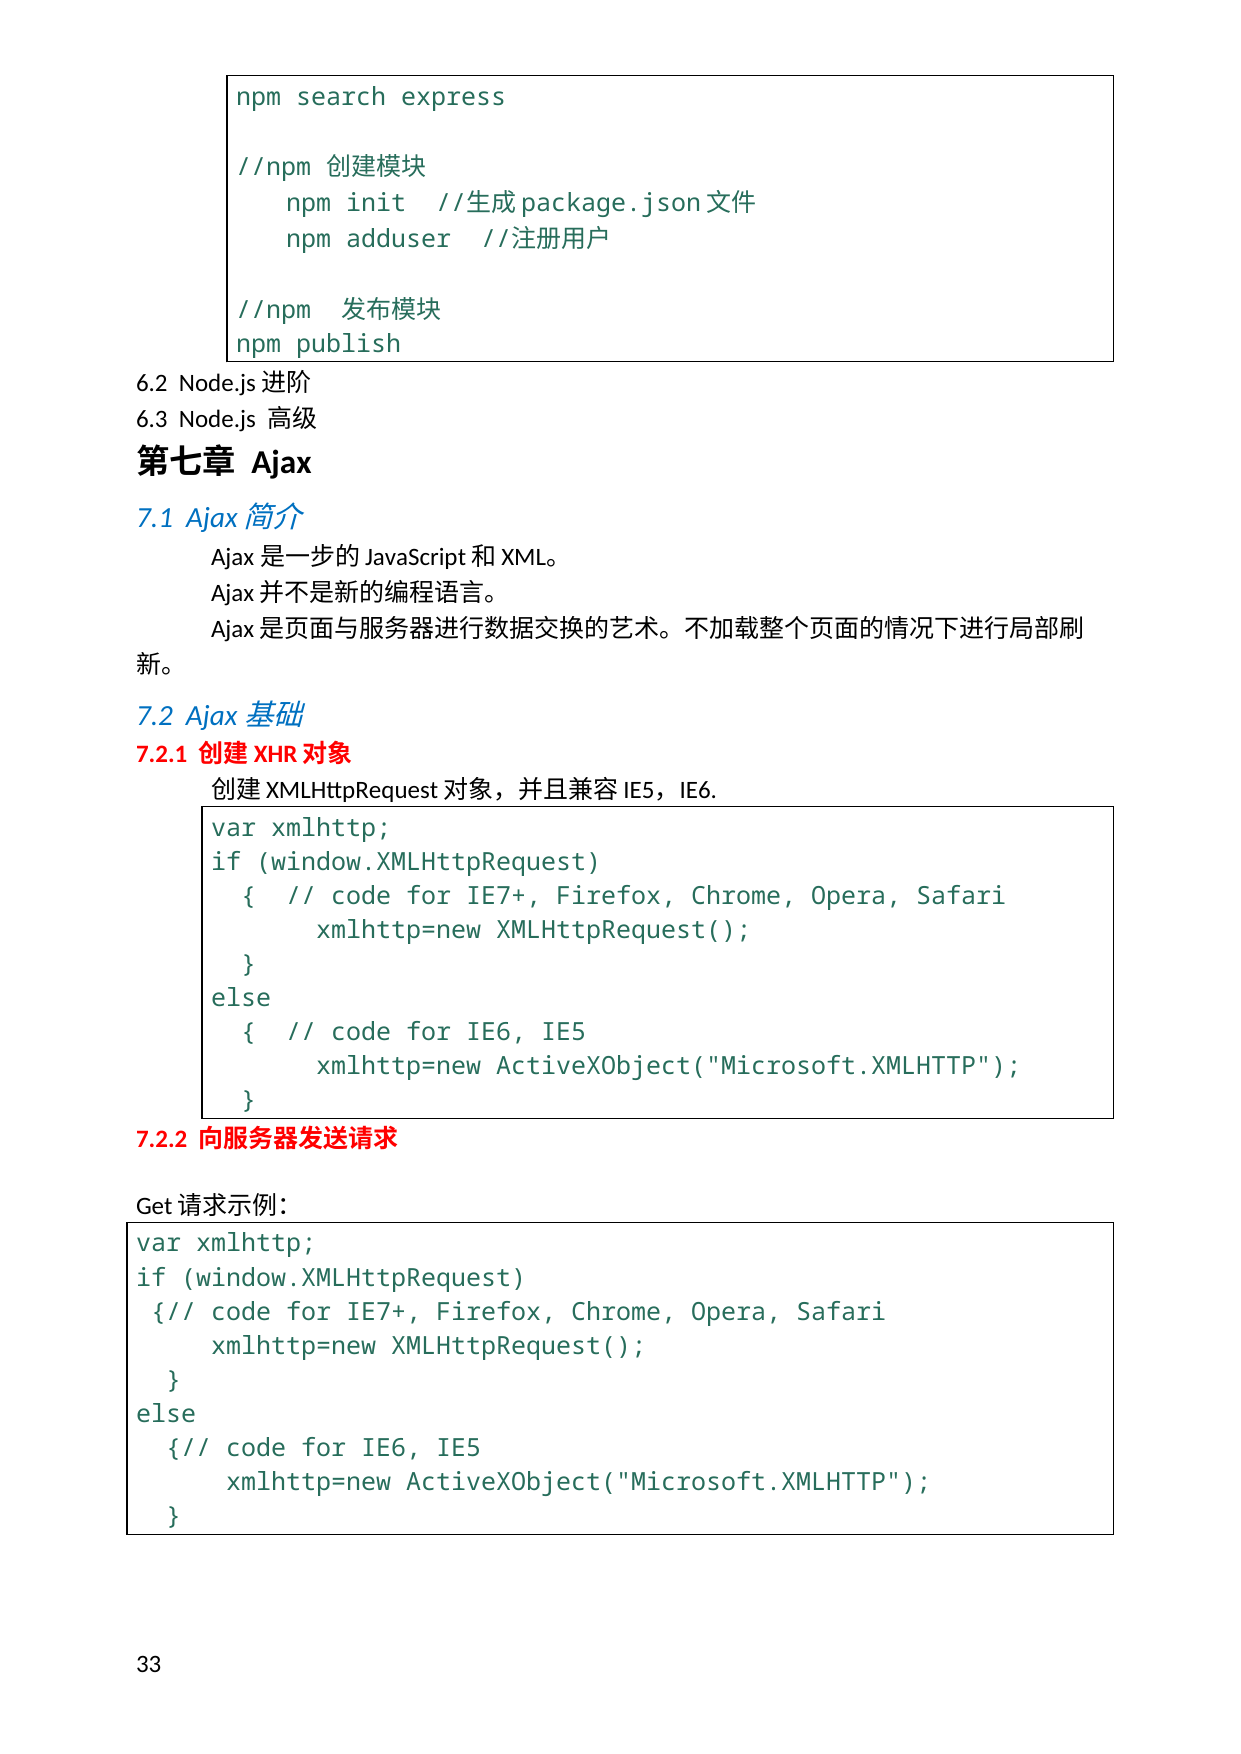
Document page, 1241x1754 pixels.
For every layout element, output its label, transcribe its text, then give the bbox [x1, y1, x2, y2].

text } [128, 1494, 1113, 1534]
text { // code for IE7+, Firefox, Chrome, Opera, Safari [203, 874, 1113, 908]
text xmlhttp=new ActiveXObject("Microsoft.XMLHTTP"); [203, 1044, 1113, 1079]
subtitle 7.2.1 创建XHR对象 [136, 734, 1104, 770]
text xmlhttp=new ActiveXObject("Microsoft.XMLHTTP"); [136, 1463, 1104, 1494]
text xmlhttp=new XMLHttpRequest(); [136, 1327, 1104, 1361]
text Ajax 是一步的JavaScript和XML。 [136, 536, 1104, 572]
text if (window.XMLHttpRequest) [203, 840, 1113, 874]
text { // code for IE6, IE5 [203, 1011, 1113, 1044]
text Ajax是页面与服务器进行数据交换的艺术。不加载整个页面的情况下进行局部刷新。 [136, 608, 1104, 681]
text npm publish [228, 322, 1113, 361]
text Ajax并不是新的编程语言。 [136, 572, 1104, 608]
text 6.2 Node.js 进阶 [136, 362, 1104, 399]
text else [203, 976, 1113, 1011]
text //npm 发布模块 [228, 286, 1113, 322]
subtitle 第七章 Ajax [136, 435, 1104, 483]
text {// code for IE6, IE5 [136, 1429, 1104, 1463]
text npm adduser //注册用户 [228, 216, 1113, 255]
text npm search express [228, 76, 1113, 112]
text //npm 创建模块 [228, 143, 1113, 179]
text var xmlhttp; [128, 1223, 1113, 1259]
text Get请求示例： [136, 1186, 1104, 1222]
subtitle 7.1 Ajax简介 [136, 494, 1104, 536]
text } [136, 1361, 1104, 1395]
text {// code for IE7+, Firefox, Chrome, Opera, Safari [136, 1293, 1104, 1327]
text 创建XMLHttpRequest对象，并且兼容IE5，IE6. [136, 770, 1104, 806]
text } [203, 942, 1113, 976]
text else [136, 1395, 1104, 1429]
text var xmlhttp; [203, 807, 1113, 840]
text 6.3 Node.js 高级 [136, 399, 1104, 435]
subtitle 7.2.2 向服务器发送请求 [136, 1119, 1104, 1155]
text if (window.XMLHttpRequest) [136, 1259, 1104, 1293]
subtitle 7.2 Ajax 基础 [136, 691, 1104, 734]
text npm init //生成package.json文件 [228, 179, 1113, 216]
text xmlhttp=new XMLHttpRequest(); [203, 908, 1113, 942]
text } [203, 1079, 1113, 1118]
